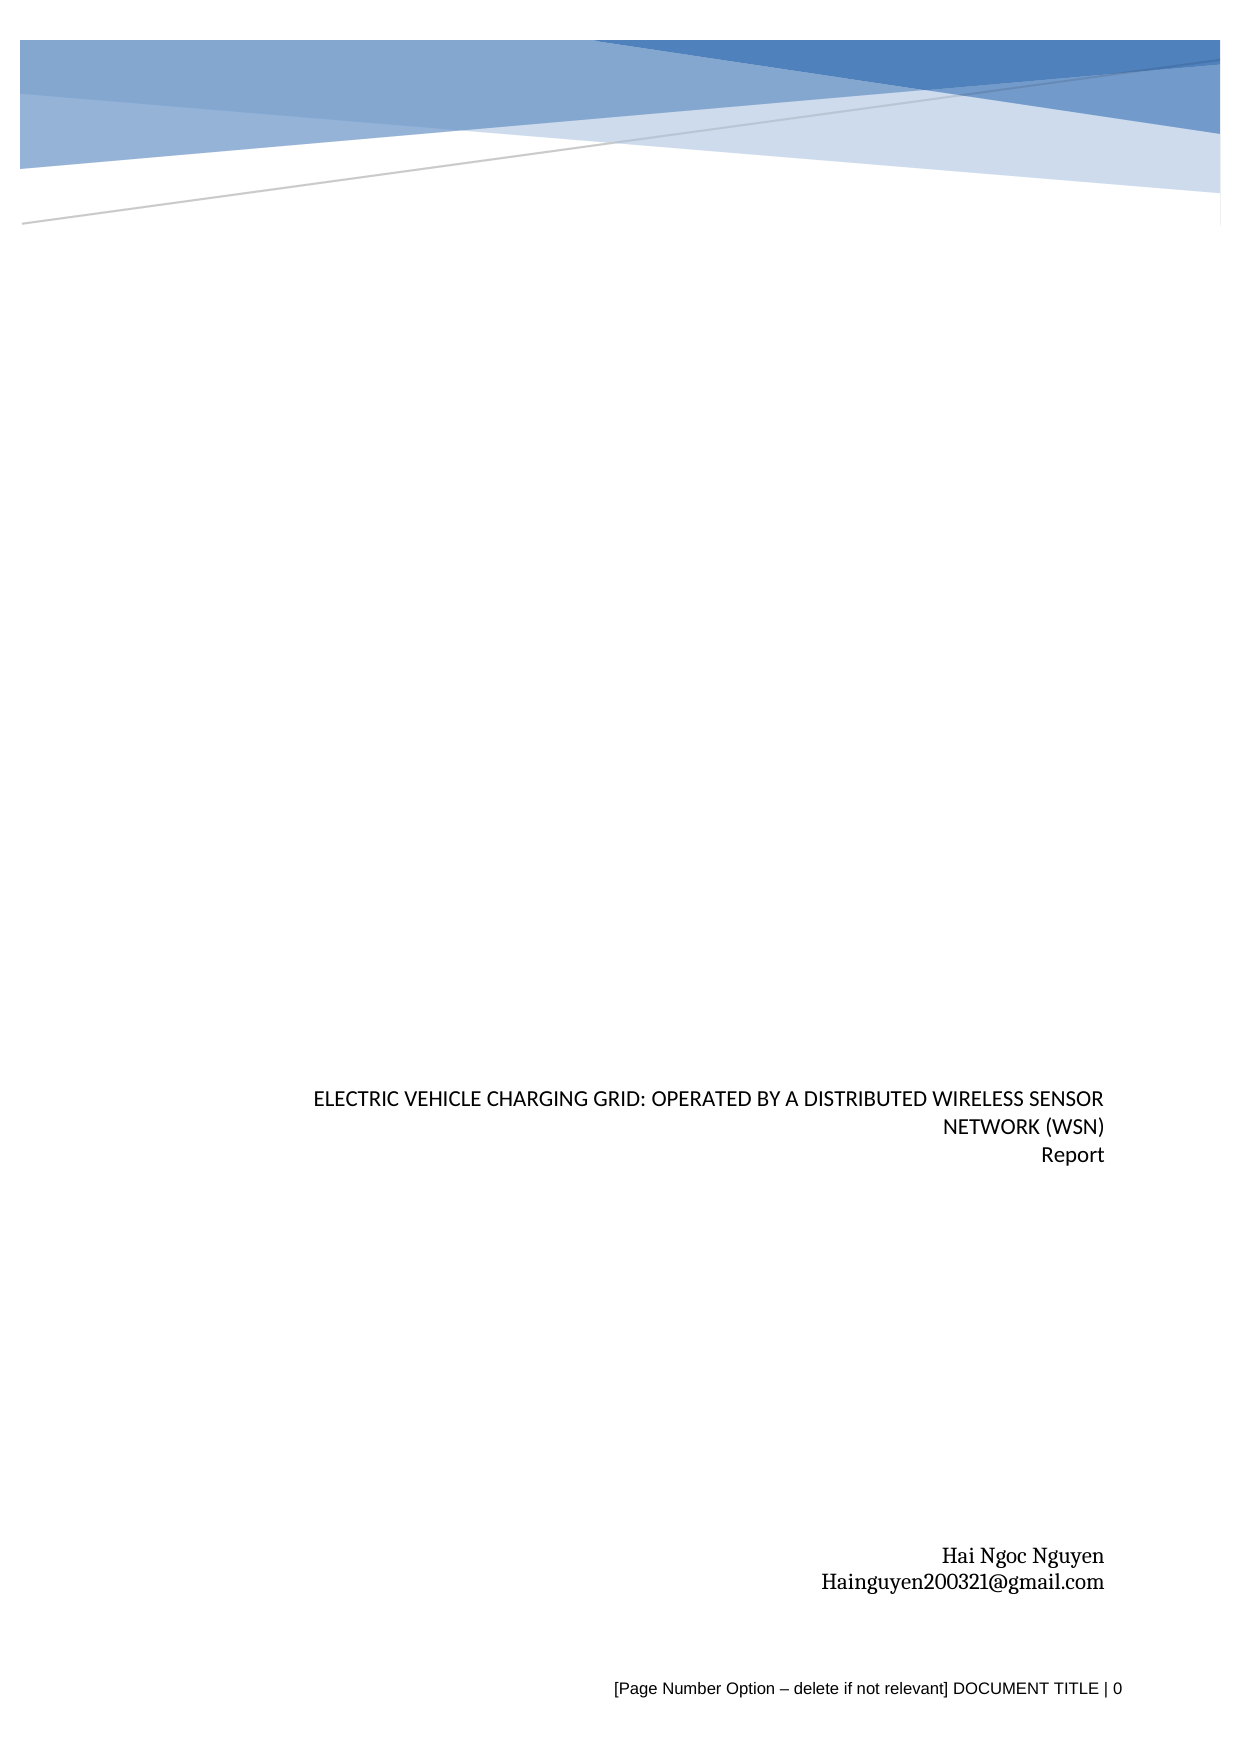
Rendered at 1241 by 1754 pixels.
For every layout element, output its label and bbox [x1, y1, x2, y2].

picture [20, 40, 1221, 240]
